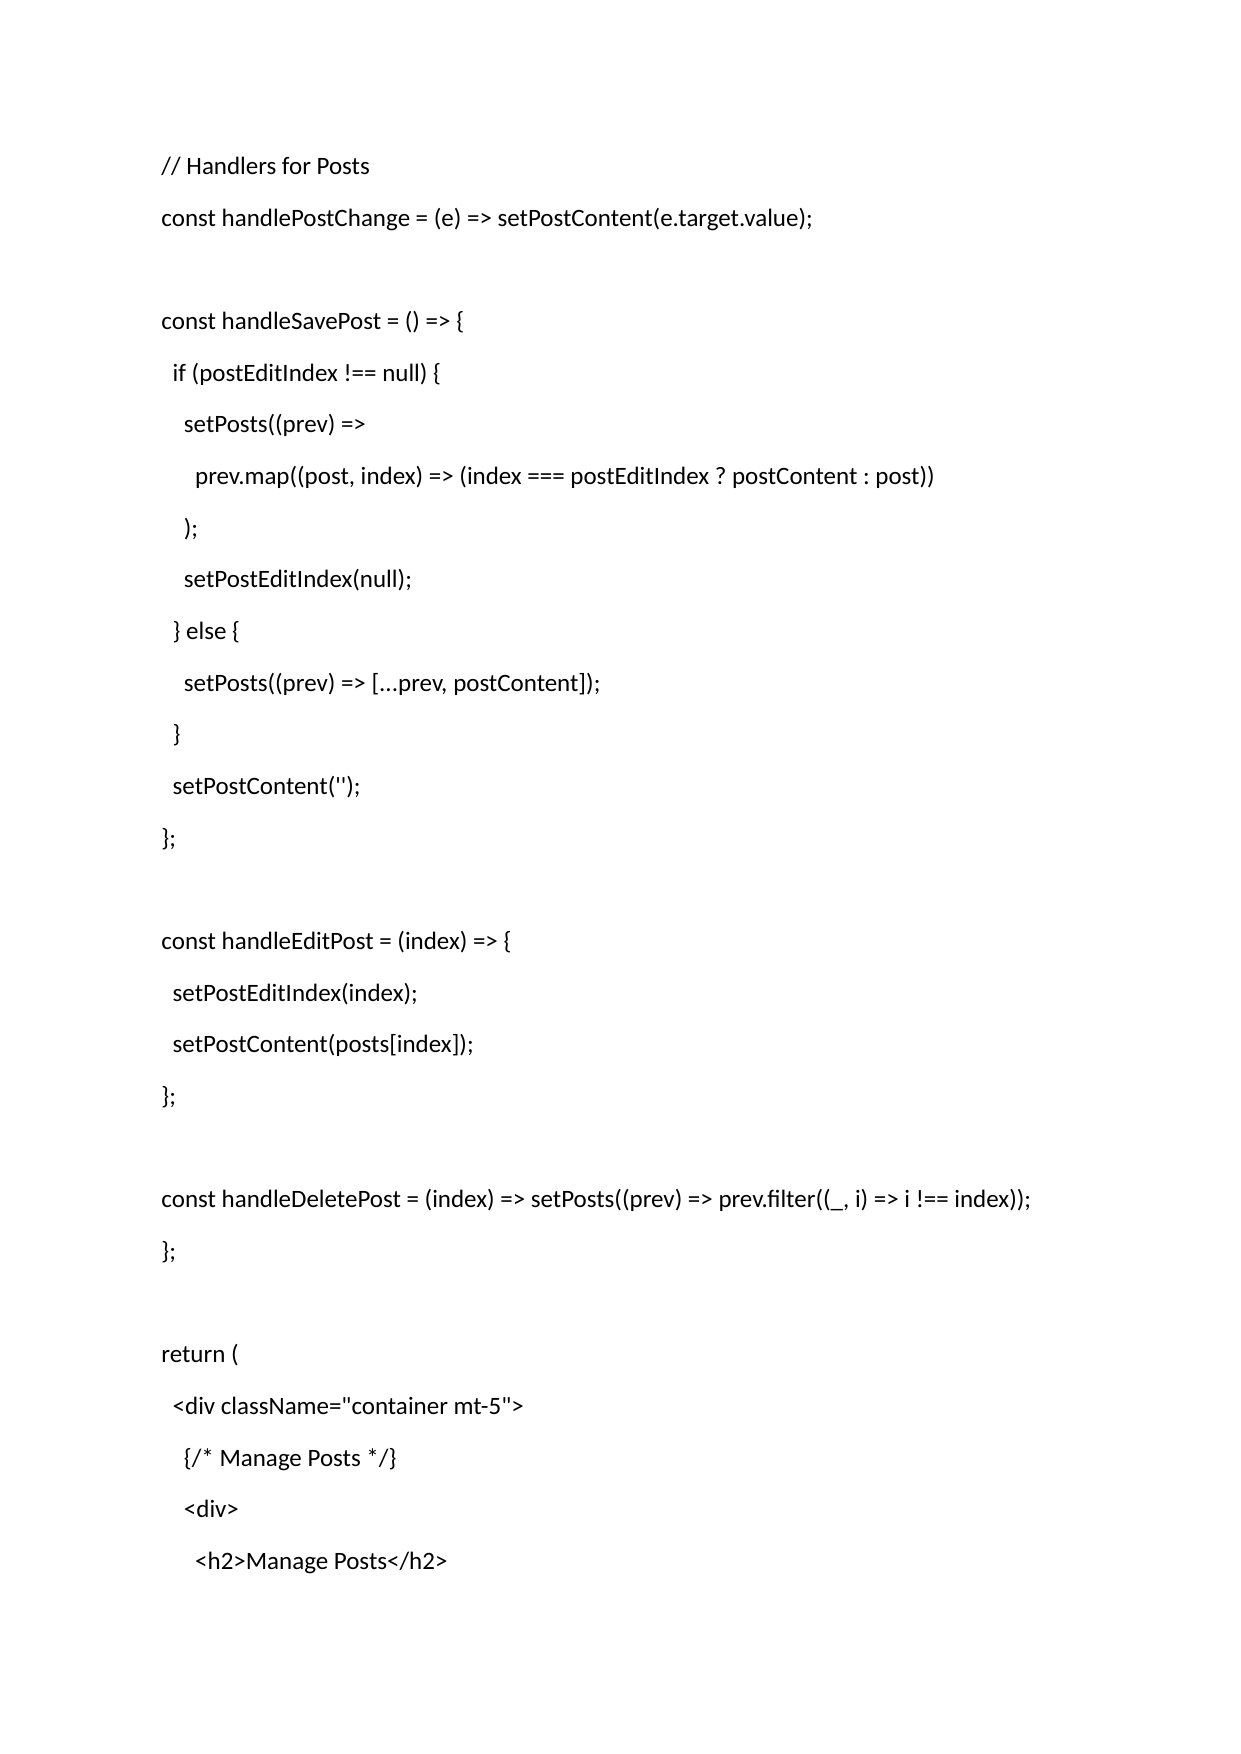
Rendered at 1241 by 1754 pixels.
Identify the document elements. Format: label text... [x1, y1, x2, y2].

text setPostEditIndex(null); [150, 563, 1090, 594]
text ); [150, 512, 1090, 542]
text }; [150, 1080, 1090, 1111]
text setPostEditIndex(index); [150, 977, 1090, 1007]
text const handleEditPost = (index) => { [150, 925, 1090, 956]
text } else { [150, 615, 1090, 646]
text }; [150, 1235, 1090, 1266]
text const handleDeletePost = (index) => setPosts((prev) => prev.filter((_, i) => i !== index)); [150, 1183, 1090, 1214]
text setPostContent(''); [150, 770, 1090, 801]
text prev.map((post, index) => (index === postEditIndex ? postContent : post)) [150, 460, 1090, 491]
text // Handlers for Posts [150, 150, 1090, 181]
text <div className="container mt-5"> [150, 1390, 1090, 1421]
text const handleSavePost = () => { [150, 305, 1090, 336]
text {/* Manage Posts */} [150, 1442, 1090, 1472]
text setPosts((prev) => [...prev, postContent]); [150, 667, 1090, 697]
text } [150, 718, 1090, 749]
text const handlePostChange = (e) => setPostContent(e.target.value); [150, 202, 1090, 232]
text <h2>Manage Posts</h2> [150, 1545, 1090, 1576]
text setPostContent(posts[index]); [150, 1028, 1090, 1059]
text }; [150, 822, 1090, 852]
text <div> [150, 1493, 1090, 1524]
text return ( [150, 1338, 1090, 1369]
text if (postEditIndex !== null) { [150, 357, 1090, 387]
text setPosts((prev) => [150, 408, 1090, 439]
